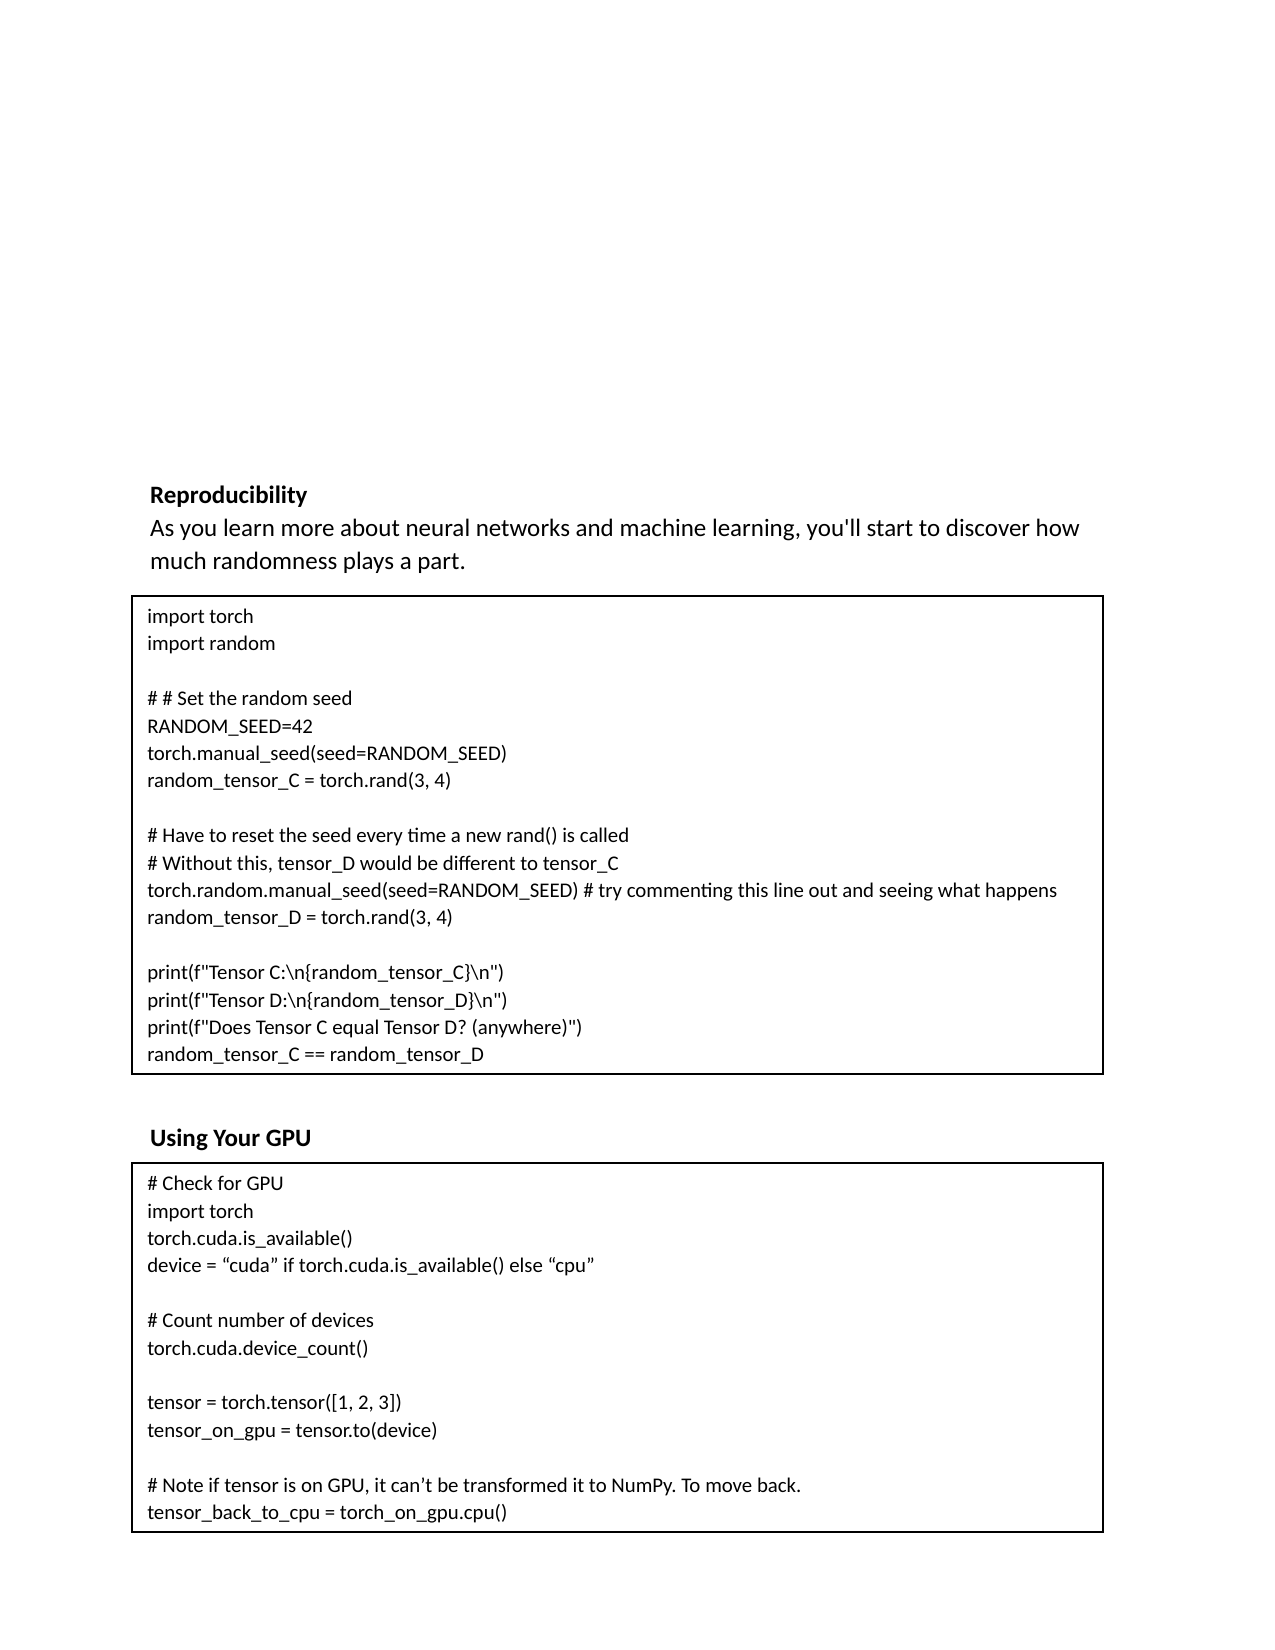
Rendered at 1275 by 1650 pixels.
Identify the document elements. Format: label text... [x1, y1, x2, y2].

text Reproducibility [150, 479, 1125, 510]
text Using Your GPU [150, 1122, 1125, 1153]
text As you learn more about neural networks and machine learning, you'll start to discover how much randomness plays a part. [150, 512, 1125, 576]
